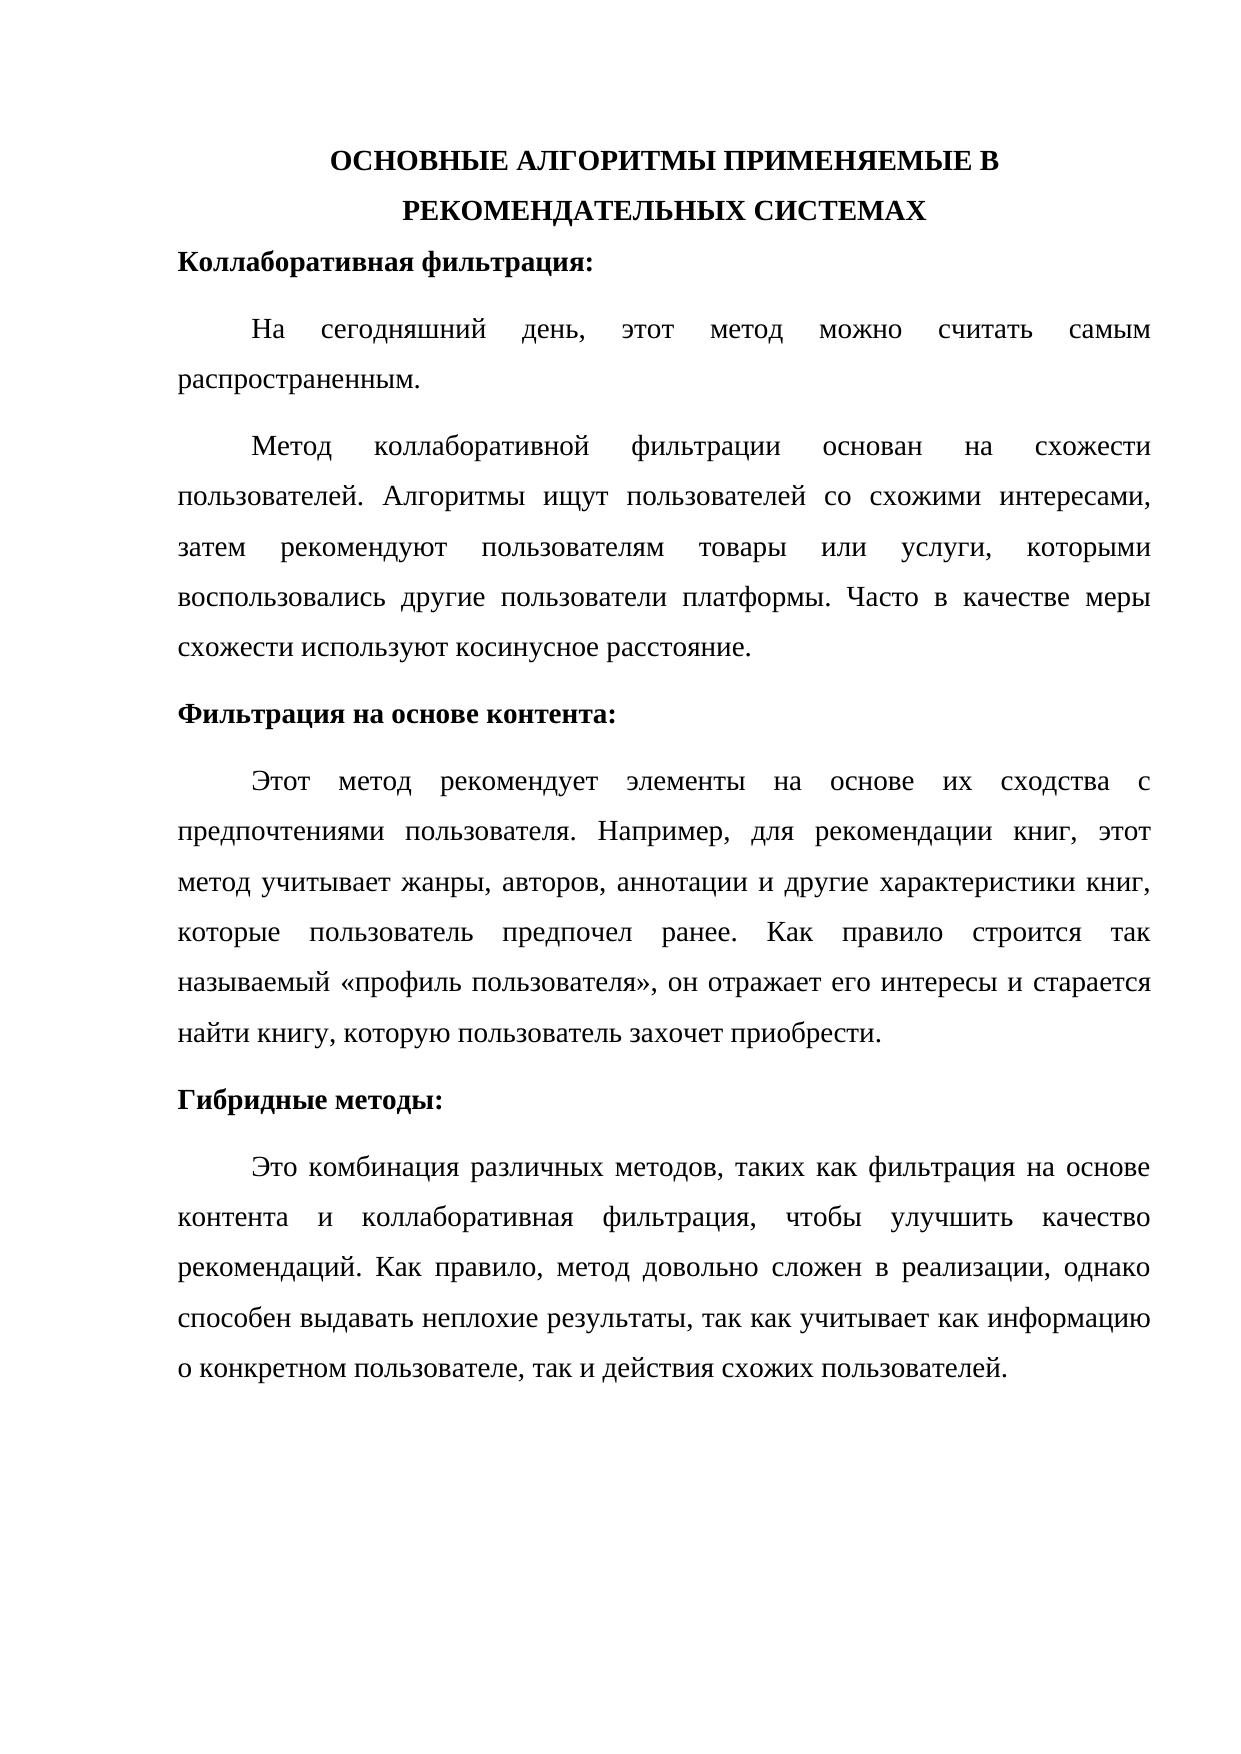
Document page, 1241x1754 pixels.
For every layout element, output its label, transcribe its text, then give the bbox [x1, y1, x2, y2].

text Фильтрация на основе контента: [177, 696, 1152, 730]
text Это комбинация различных методов, таких как фильтрация на основе контента и коллаборативная фильтрация, чтобы улучшить качество рекомендаций. Как правило, метод довольно сложен в реализации, однако способен выдавать неплохие результаты, так как учитывает как информацию о конкретном пользователе, так и действия схожих пользователей. [177, 1149, 1152, 1383]
text Коллаборативная фильтрация: [177, 244, 1152, 277]
text Гибридные методы: [177, 1082, 1152, 1115]
text Этот метод рекомендует элементы на основе их сходства с предпочтениями пользователя. Например, для рекомендации книг, этот метод учитывает жанры, авторов, аннотации и другие характеристики книг, которые пользователь предпочел ранее. Как правило строится так называемый «профиль пользователя», он отражает его интересы и старается найти книгу, которую пользователь захочет приобрести. [177, 763, 1152, 1048]
text На сегодняшний день, этот метод можно считать самым распространенным. [177, 311, 1152, 394]
text ОСНОВНЫЕ АЛГОРИТМЫ ПРИМЕНЯЕМЫЕ В РЕКОМЕНДАТЕЛЬНЫХ СИСТЕМАХ [177, 143, 1152, 227]
text Метод коллаборативной фильтрации основан на схожести пользователей. Алгоритмы ищут пользователей со схожими интересами, затем рекомендуют пользователям товары или услуги, которыми воспользовались другие пользователи платформы. Часто в качестве меры схожести используют косинусное расстояние. [177, 428, 1152, 663]
